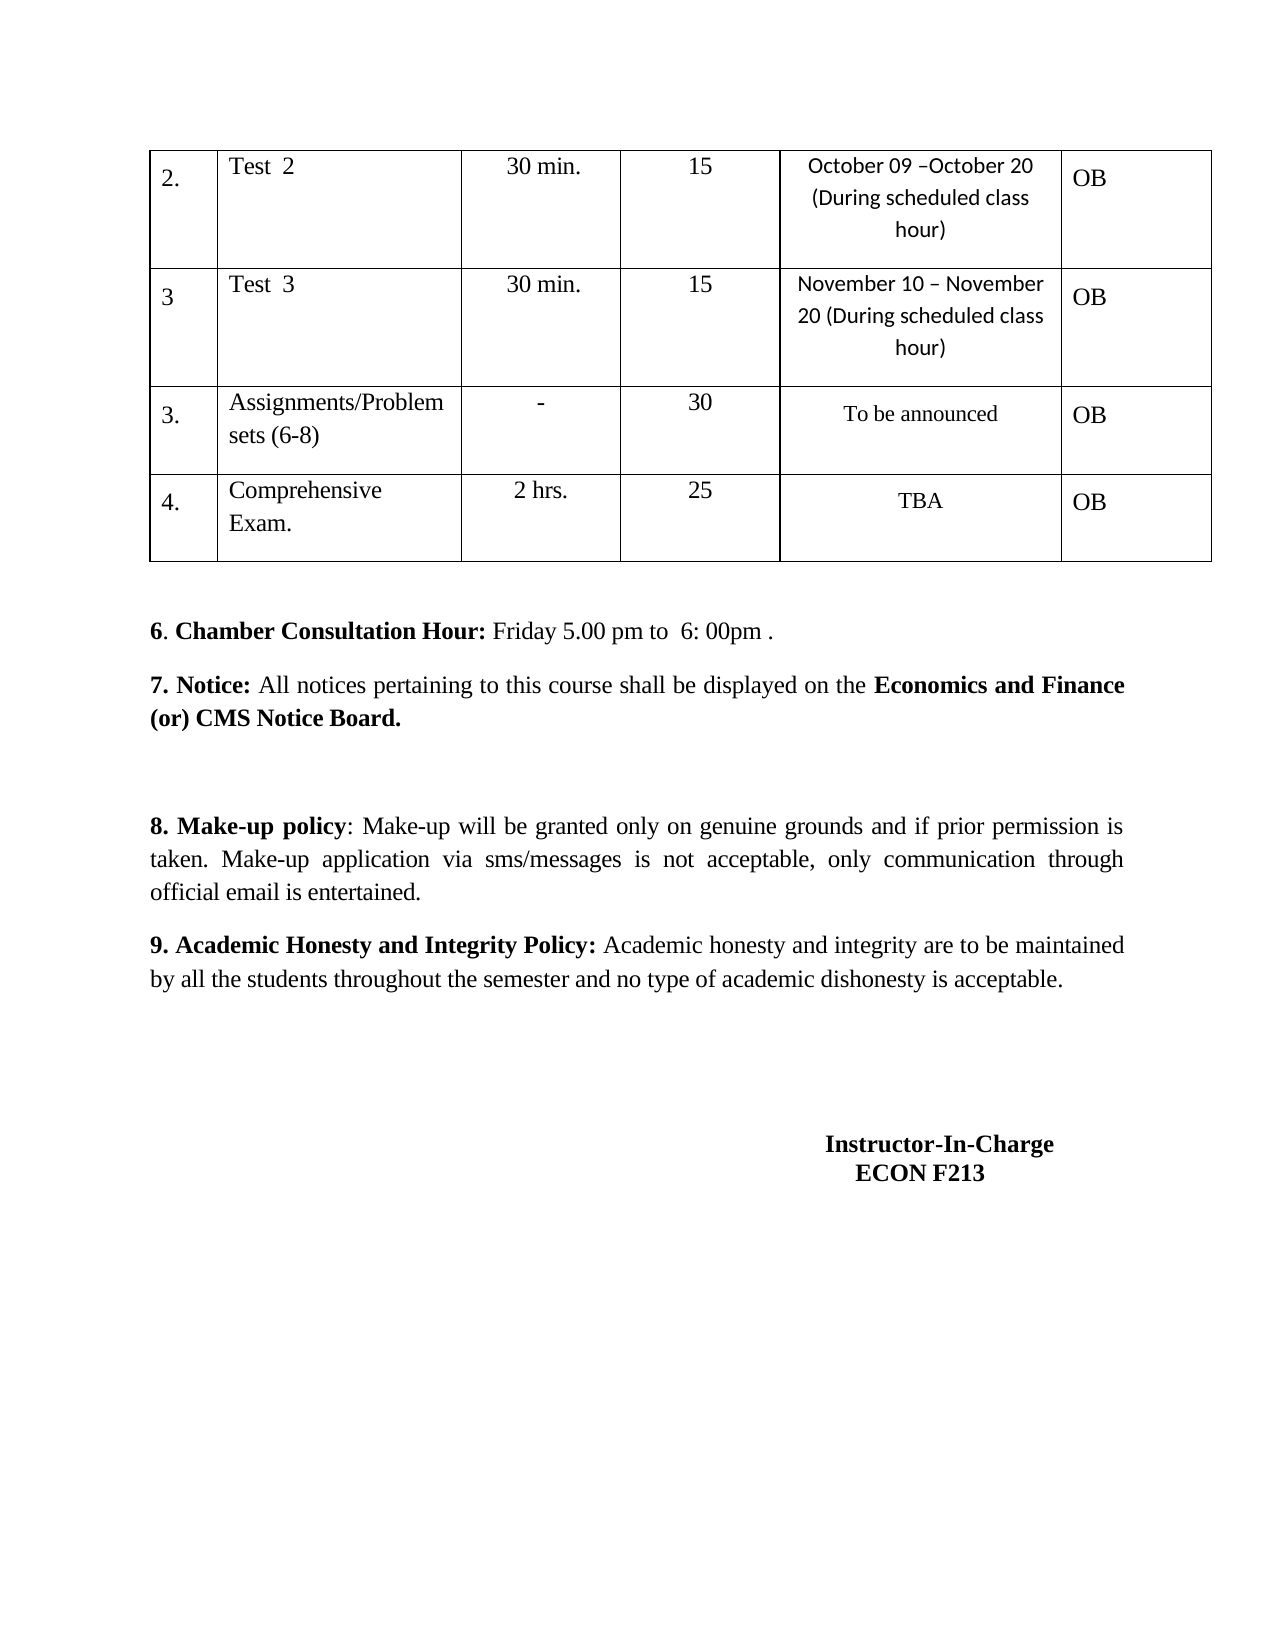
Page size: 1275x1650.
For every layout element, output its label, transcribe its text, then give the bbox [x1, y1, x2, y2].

table_cell 15 [621, 151, 779, 268]
table_cell November 10 – November 20 (During scheduled class hour) [781, 269, 1061, 386]
table_cell 2 hrs. [462, 475, 620, 561]
table_cell To be announced [781, 387, 1061, 474]
table_cell October 09 –October 20 (During scheduled class hour) [781, 151, 1061, 268]
table_cell TBA [781, 475, 1061, 561]
text 8. Make-up policy: Make-up will be granted only on genuine grounds and if prior permission is taken. Make-up application via sms/messages is not acceptable, only communication through official email is entertained. [150, 811, 1125, 906]
text 7. Notice: All notices pertaining to this course shall be displayed on the Economics and Finance (or) CMS Notice Board. [150, 670, 1125, 732]
table_cell 2. [151, 151, 217, 268]
subtitle Instructor-In-Charge [825, 1071, 1125, 1158]
table_cell 25 [621, 475, 779, 561]
table_cell OB [1062, 151, 1211, 268]
table_cell OB [1062, 387, 1211, 474]
text 6. Chamber Consultation Hour: Friday 5.00 pm to 6: 00pm . [150, 616, 1125, 645]
table_cell - [462, 387, 620, 474]
table_cell 30 [621, 387, 779, 474]
table_cell OB [1062, 269, 1211, 386]
text 9. Academic Honesty and Integrity Policy: Academic honesty and integrity are to be maintained by all the students throughout the semester and no type of academic dishonesty is acceptable. [150, 931, 1125, 992]
table_cell Assignments/Problem sets (6-8) [218, 387, 461, 474]
table_cell 15 [621, 269, 779, 386]
table_cell 3. [151, 387, 217, 474]
table_cell 30 min. [462, 269, 620, 386]
table_cell 3 [151, 269, 217, 386]
table_cell Test 2 [218, 151, 461, 268]
table_cell Test 3 [218, 269, 461, 386]
table_cell Comprehensive Exam. [218, 475, 461, 561]
table_cell 30 min. [462, 151, 620, 268]
table_cell 4. [151, 475, 217, 561]
table_cell OB [1062, 475, 1211, 561]
text ECON F213 [150, 1158, 1125, 1186]
